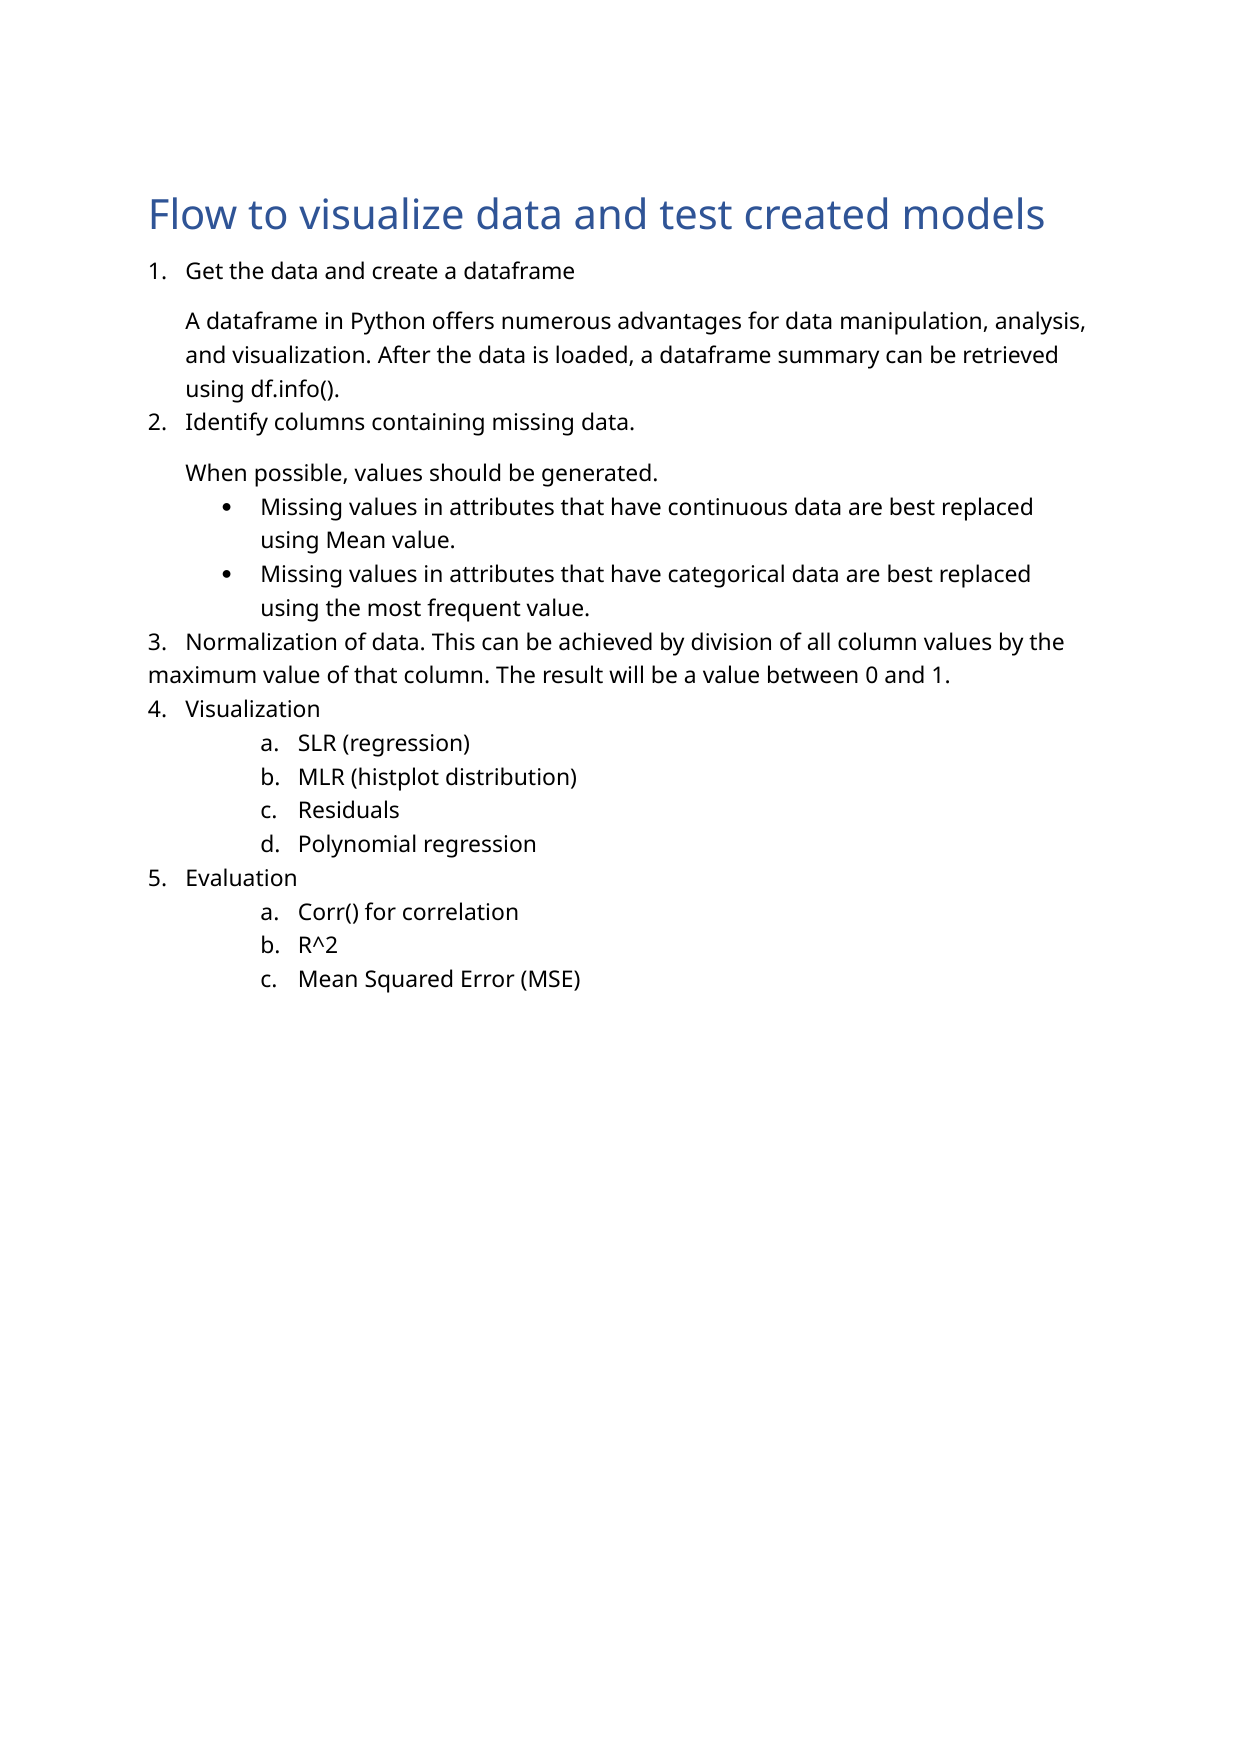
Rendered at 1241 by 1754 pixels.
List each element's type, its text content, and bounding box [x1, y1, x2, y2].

list Polynomial regression [260, 828, 1093, 859]
list Evaluation [148, 862, 1093, 893]
text When possible, values should be generated. [185, 457, 1093, 488]
list Missing values in attributes that have categorical data are best replaced using the most frequent value. [223, 558, 1093, 623]
list Mean Squared Error (MSE) [260, 963, 1093, 994]
text A dataframe in Python offers numerous advantages for data manipulation, analysis, and visualization. After the data is loaded, a dataframe summary can be retrieved using df.info(). [185, 305, 1093, 404]
list Missing values in attributes that have continuous data are best replaced using Mean value. [223, 491, 1093, 556]
list Residuals [260, 794, 1093, 826]
list R^2 [260, 929, 1093, 961]
subtitle Flow to visualize data and test created models [148, 185, 1093, 242]
list Normalization of data. This can be achieved by division of all column values by the maximum value of that column. The result will be a value between 0 and 1. [148, 626, 1093, 691]
list MLR (histplot distribution) [260, 761, 1093, 792]
list Visualization [148, 693, 1093, 724]
list Corr() for correlation [260, 896, 1093, 927]
list SLR (regression) [260, 727, 1093, 758]
list Identify columns containing missing data. [148, 406, 1093, 438]
list Get the data and create a dataframe [148, 255, 1093, 286]
